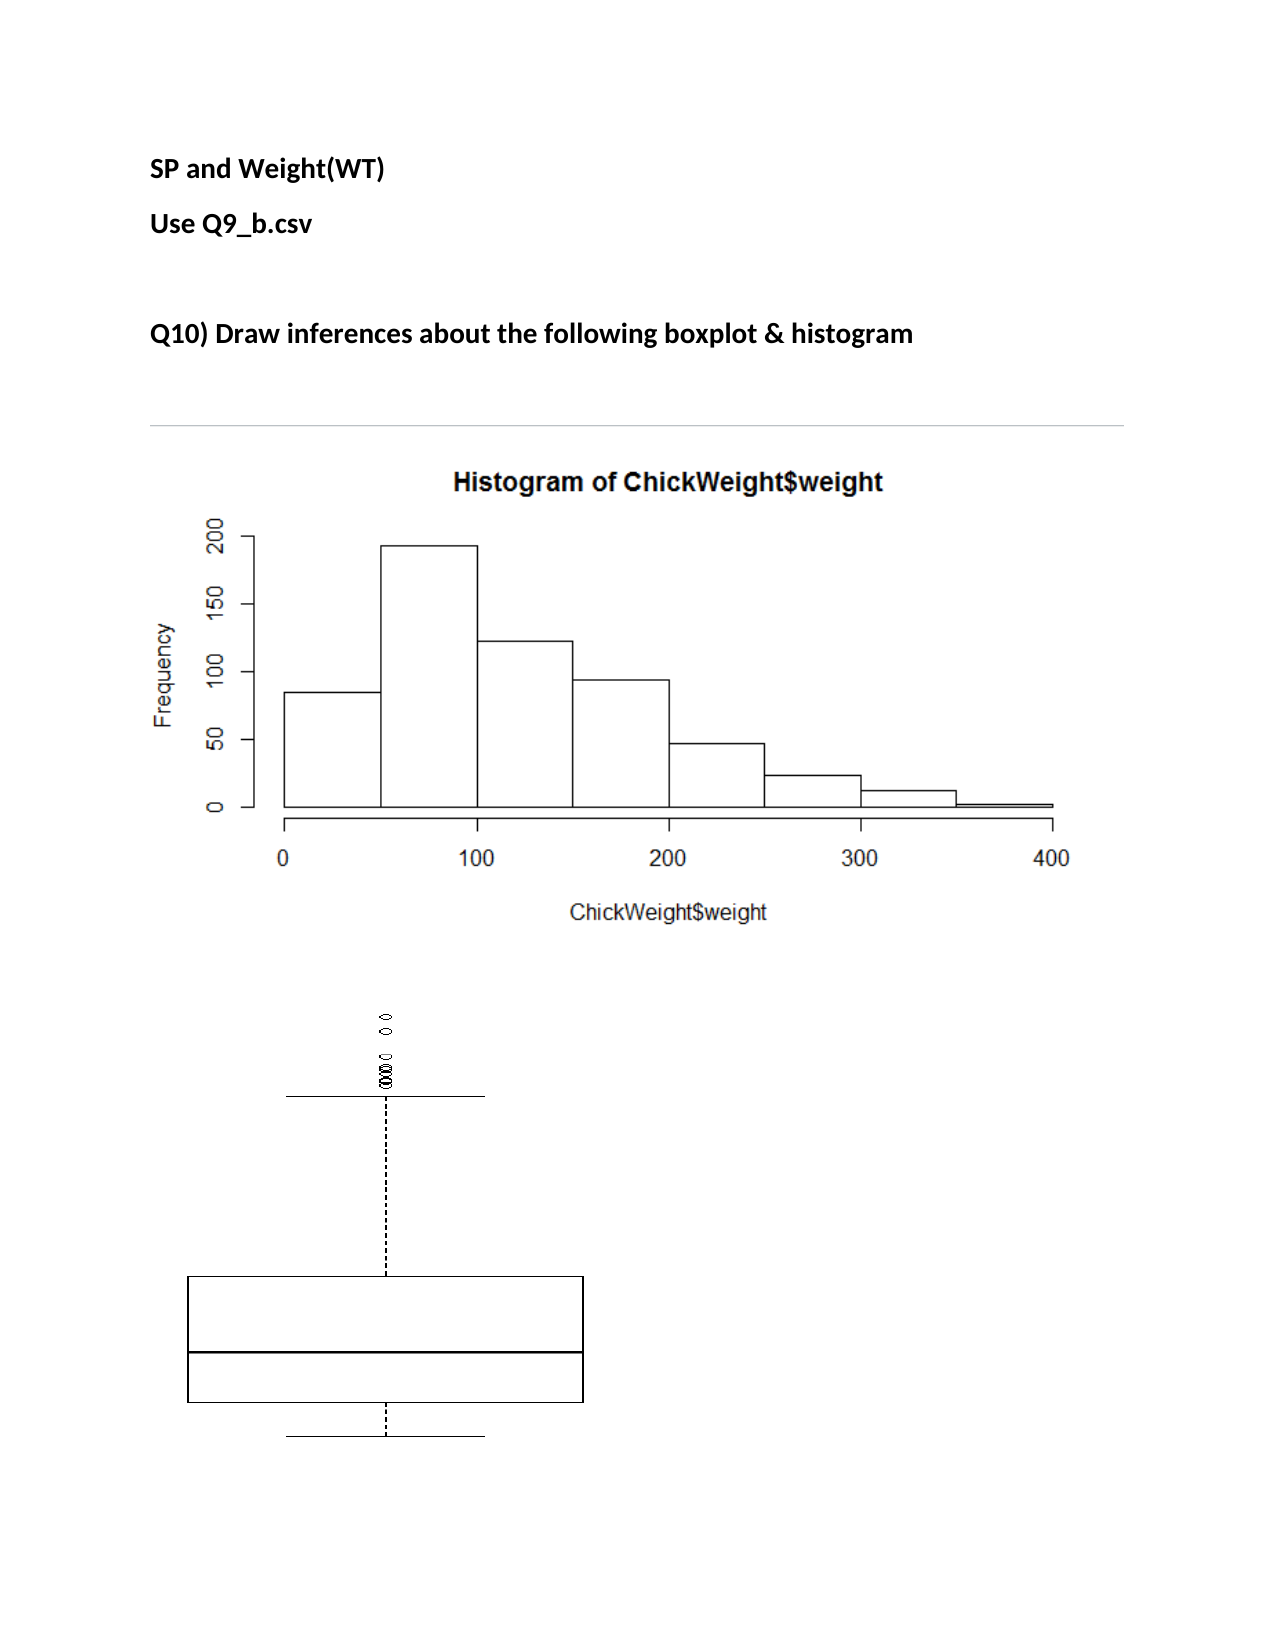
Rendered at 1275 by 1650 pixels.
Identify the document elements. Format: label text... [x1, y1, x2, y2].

text SP and Weight(WT) [150, 150, 1125, 186]
text Q10) Draw inferences about the following boxplot & histogram [150, 315, 1125, 351]
picture [150, 425, 1124, 934]
text Use Q9_b.csv [150, 205, 1125, 241]
picture [150, 999, 632, 1484]
